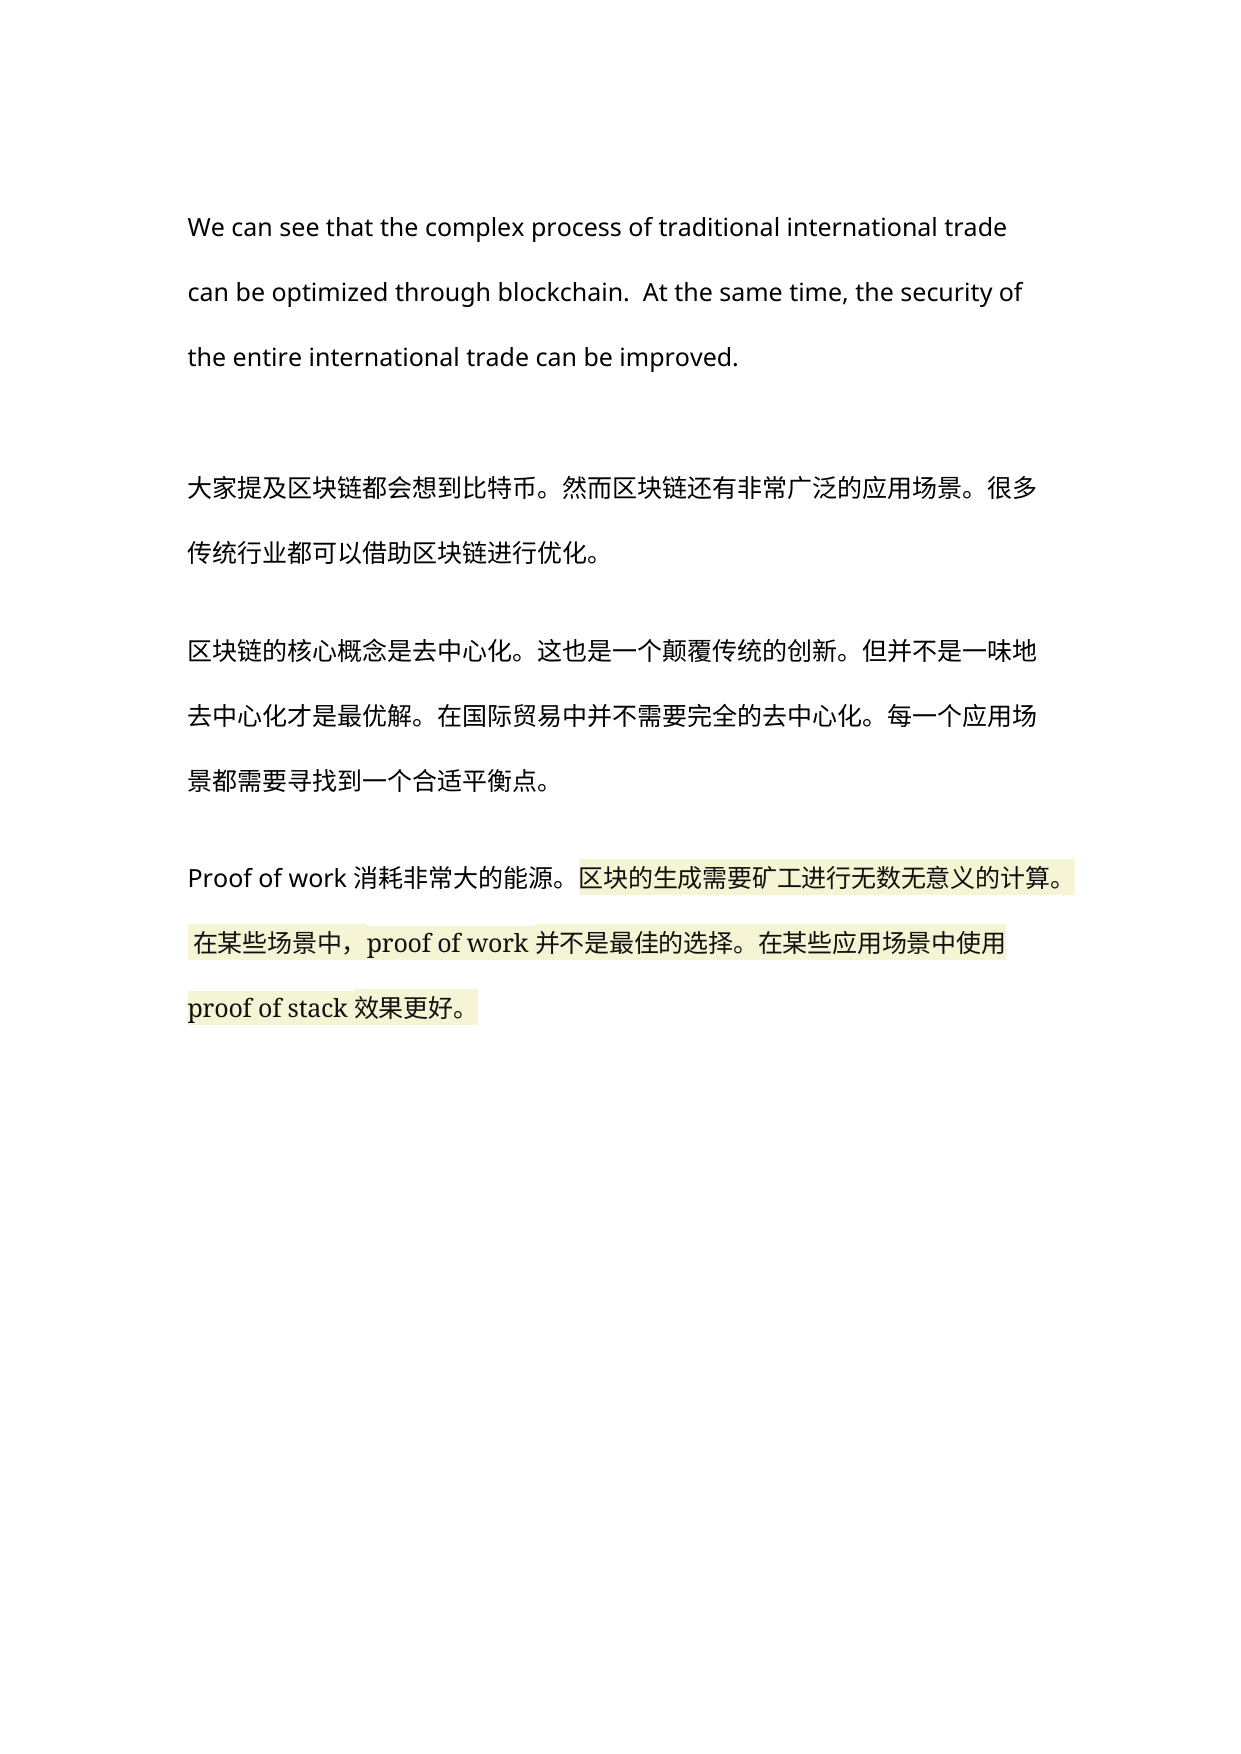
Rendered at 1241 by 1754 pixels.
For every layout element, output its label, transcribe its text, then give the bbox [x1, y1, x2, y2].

text 区块链的核心概念是去中心化。这也是一个颠覆传统的创新。但并不是一味地去中心化才是最优解。在国际贸易中并不需要完全的去中心化。每一个应用场景都需要寻找到一个合适平衡点。 [187, 617, 1053, 812]
text We can see that the complex process of traditional international trade can be optimized through blockchain. At the same time, the security of the entire international trade can be improved. [187, 194, 1053, 389]
text 大家提及区块链都会想到比特币。然而区块链还有非常广泛的应用场景。很多传统行业都可以借助区块链进行优化。 [187, 454, 1053, 584]
text Proof of work 消耗非常大的能源。区块的生成需要矿工进行无数无意义的计算。 在某些场景中，proof of work 并不是最佳的选择。在某些应用场景中使用proof of stack 效果更好。 [187, 844, 1053, 1039]
